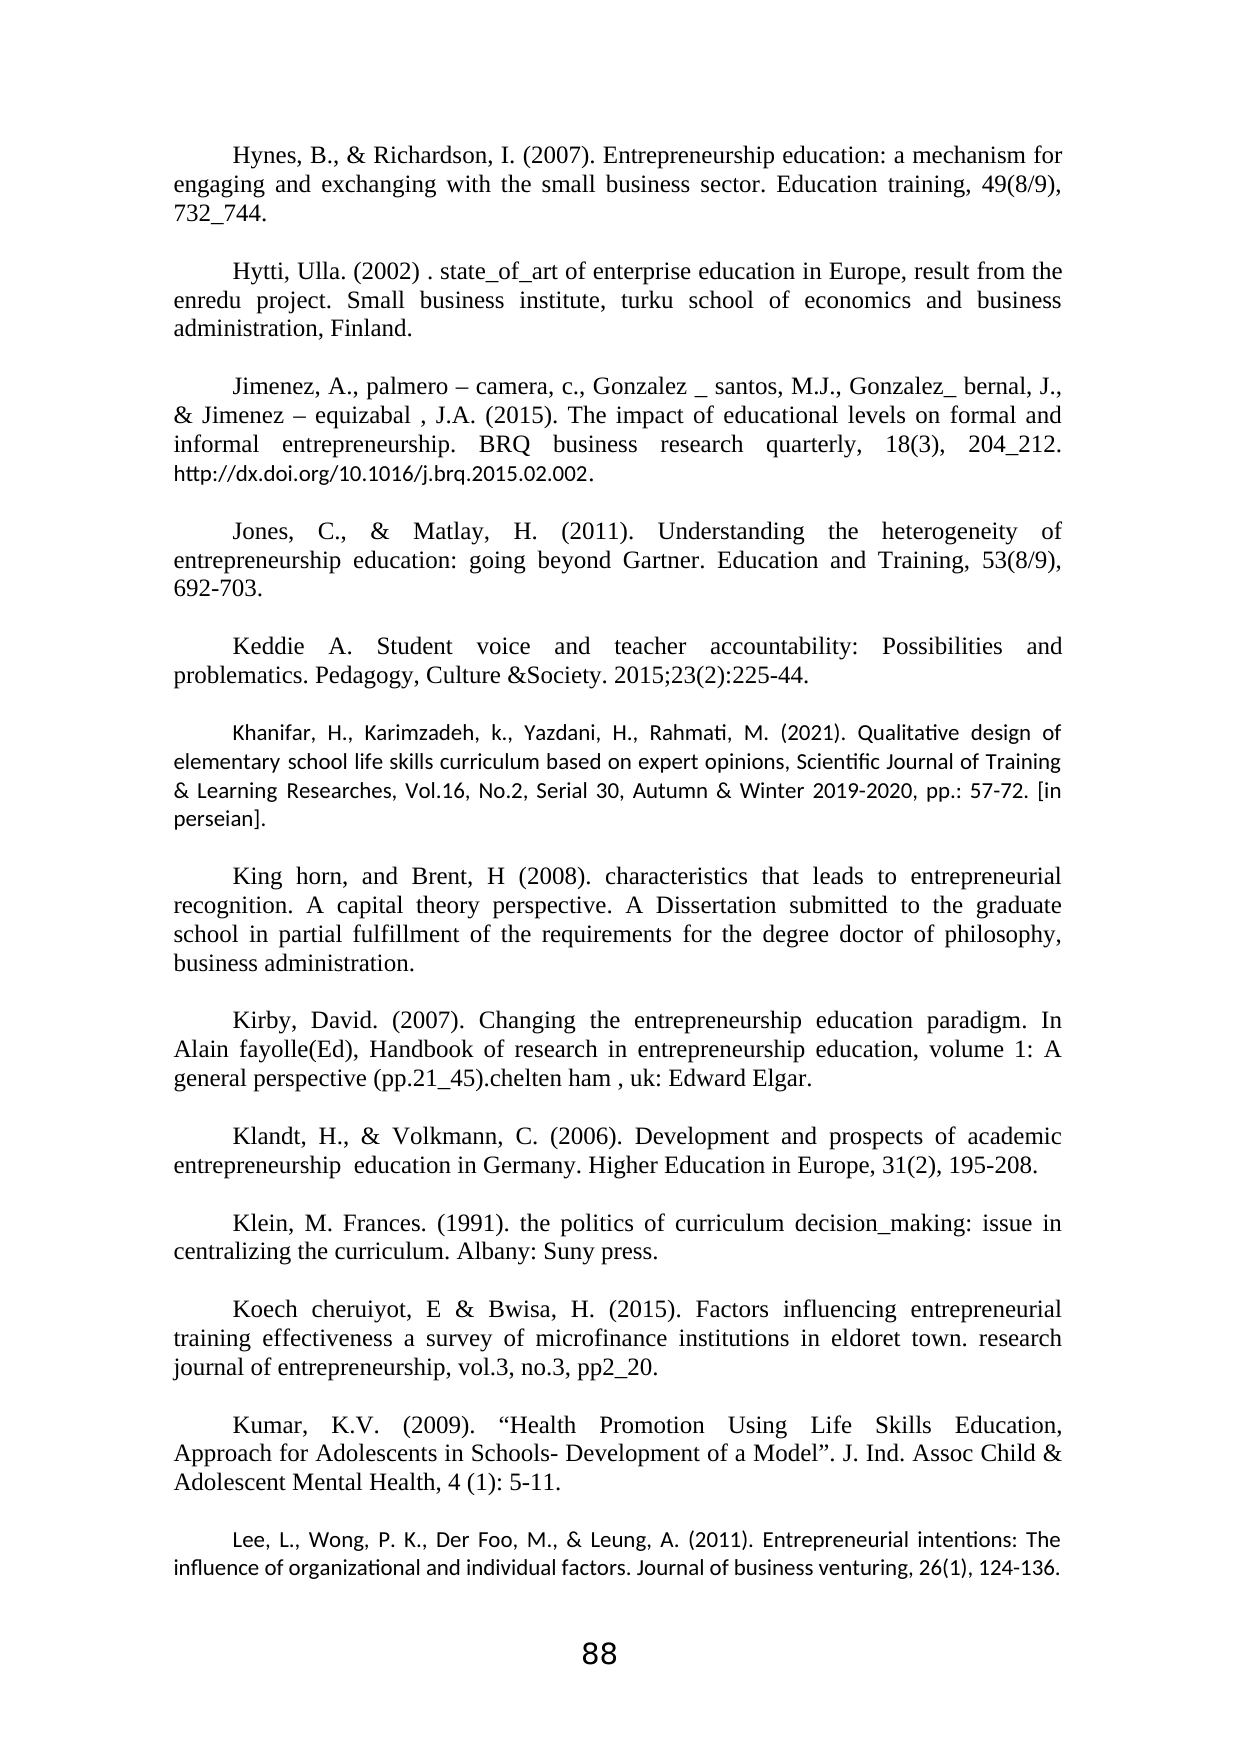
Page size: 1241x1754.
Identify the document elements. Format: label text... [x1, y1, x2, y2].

text Hytti, Ulla. (2002) . state_of_art of enterprise education in Europe, result from the enredu project. Small business institute, turku school of economics and business administration, Finland. [173, 256, 1063, 342]
text Keddie A. Student voice and teacher accountability: Possibilities and problematics. Pedagogy, Culture &Society. 2015;23(2):225-44. [173, 631, 1063, 689]
text Hynes, B., & Richardson, I. (2007). Entrepreneurship education: a mechanism for engaging and exchanging with the small business sector. Education training, 49(8/9), 732_744. [173, 141, 1063, 227]
text King horn, and Brent, H (2008). characteristics that leads to entrepreneurial recognition. A capital theory perspective. A Dissertation submitted to the graduate school in partial fulfillment of the requirements for the degree doctor of philosophy, business administration. [173, 861, 1063, 976]
text Koech cheruiyot, E & Bwisa, H. (2015). Factors influencing entrepreneurial training effectiveness a survey of microfinance institutions in eldoret town. research journal of entrepreneurship, vol.3, no.3, pp2_20. [173, 1294, 1063, 1381]
text Kirby, David. (2007). Changing the entrepreneurship education paradigm. In Alain fayolle(Ed), Handbook of research in entrepreneurship education, volume 1: A general perspective (pp.21_45).chelten ham , uk: Edward Elgar. [173, 1006, 1063, 1092]
text Khanifar, H., Karimzadeh, k., Yazdani, H., Rahmati, M. (2021). Qualitative design of elementary school life skills curriculum based on expert opinions, Scientific Journal of Training & Learning Researches, Vol.16, No.2, Serial 30, Autumn & Winter 2019-2020, pp.: 57-72. [in perseian]. [173, 718, 1063, 832]
text Kumar, K.V. (2009). “Health Promotion Using Life Skills Education, Approach for Adolescents in Schools- Development of a Model”. J. Ind. Assoc Child & Adolescent Mental Health, 4 (1): 5-11. [173, 1410, 1063, 1496]
text Jones, C., & Matlay, H. (2011). Understanding the heterogeneity of entrepreneurship education: going beyond Gartner. Education and Training, 53(8/9), 692-703. [173, 516, 1063, 602]
text Lee, L., Wong, P. K., Der Foo, M., & Leung, A. (2011). Entrepreneurial intentions: The influence of organizational and individual factors. Journal of business venturing, 26(1), 124-136. [173, 1525, 1063, 1581]
text Klandt, H., & Volkmann, C. (2006). Development and prospects of academic entrepreneurship education in Germany. Higher Education in Europe, 31(2), 195-208. [173, 1121, 1063, 1178]
text Jimenez, A., palmero – camera, c., Gonzalez _ santos, M.J., Gonzalez_ bernal, J., & Jimenez – equizabal , J.A. (2015). The impact of educational levels on formal and informal entrepreneurship. BRQ business research quarterly, 18(3), 204_212. http://dx.doi.org/10.1016/j.brq.2015.02.002. [173, 371, 1063, 487]
text Klein, M. Frances. (1991). the politics of curriculum decision_making: issue in centralizing the curriculum. Albany: Suny press. [173, 1208, 1063, 1265]
